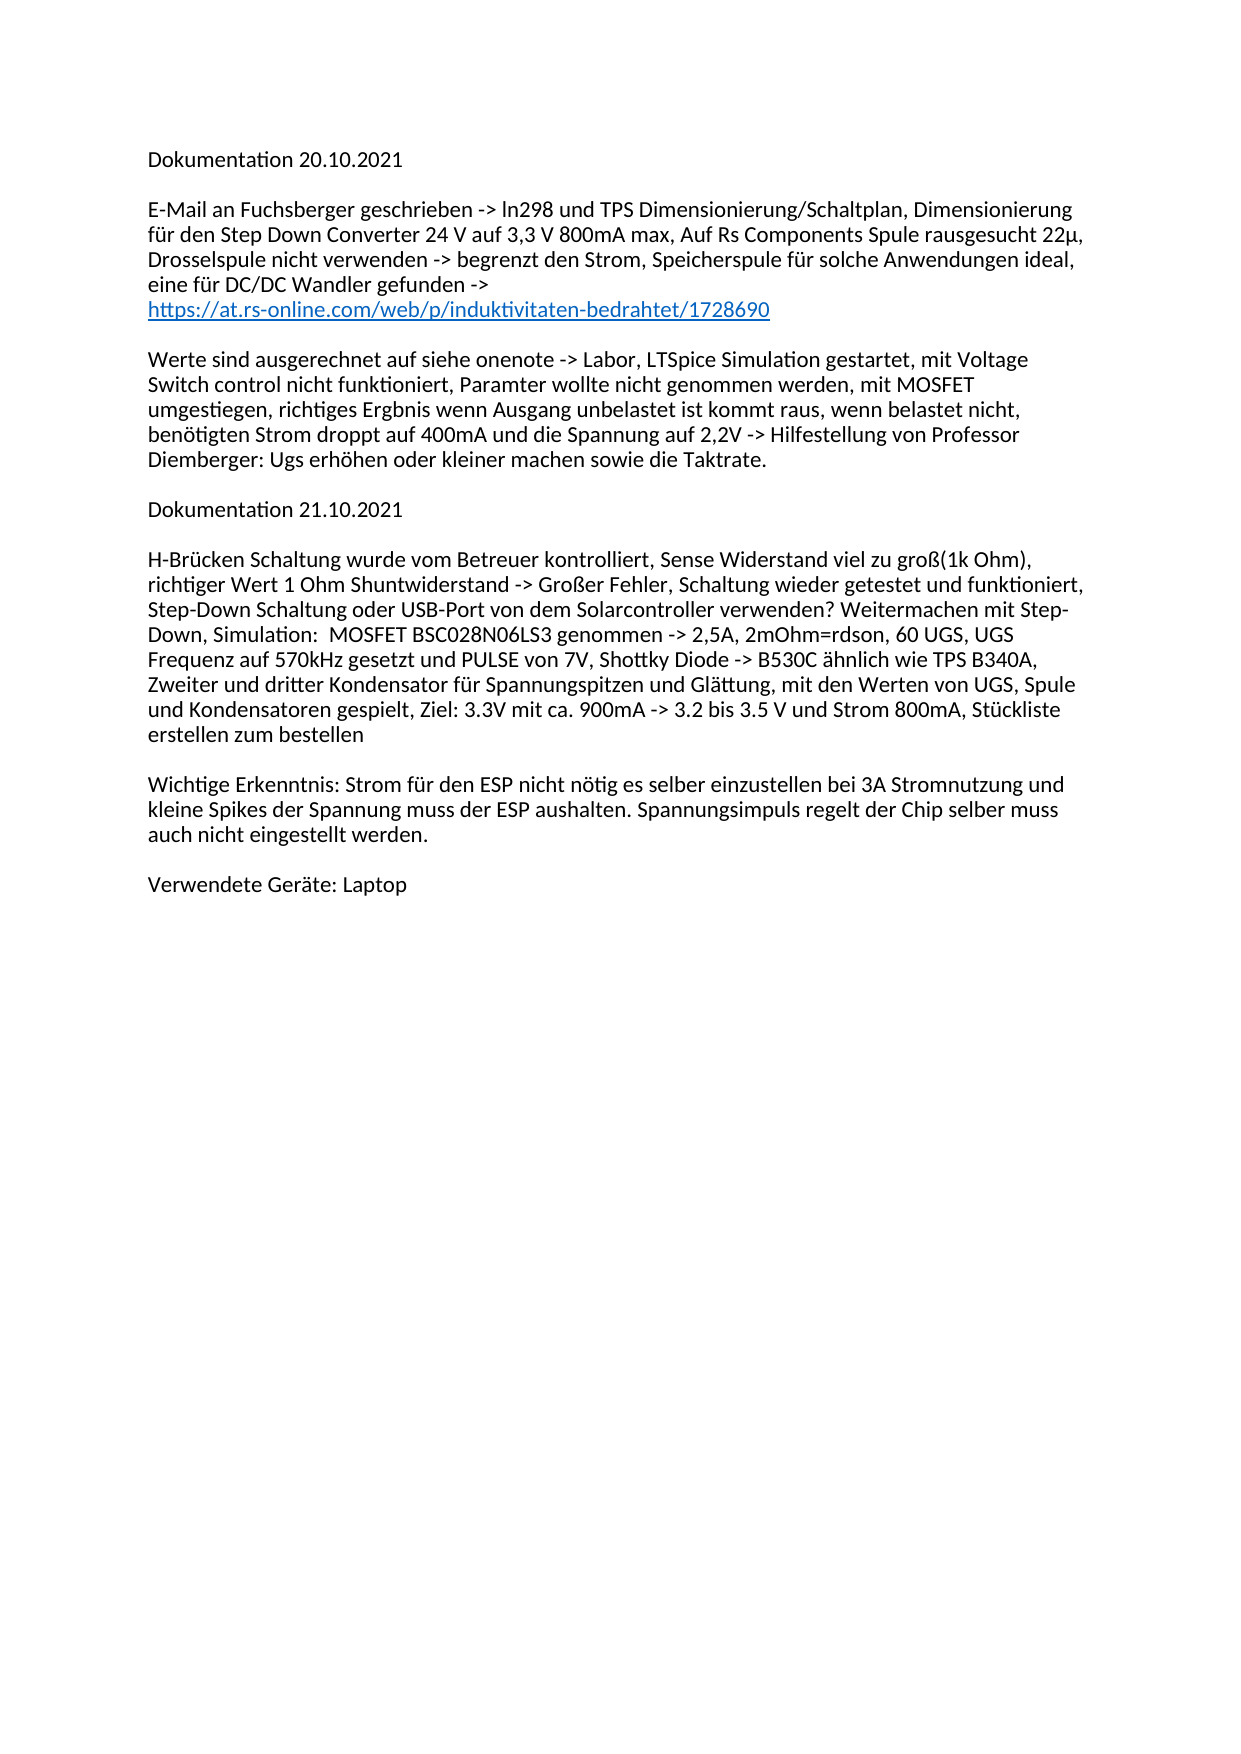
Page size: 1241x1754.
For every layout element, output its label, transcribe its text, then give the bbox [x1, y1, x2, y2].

text Dokumentation 20.10.2021 [148, 148, 1093, 173]
text E-Mail an Fuchsberger geschrieben -> ln298 und TPS Dimensionierung/Schaltplan, Dimensionierung für den Step Down Converter 24 V auf 3,3 V 800mA max, Auf Rs Components Spule rausgesucht 22µ, Drosselspule nicht verwenden -> begrenzt den Strom, Speicherspule für solche Anwendungen ideal, eine für DC/DC Wandler gefunden -> https://at.rs-online.com/web/p/induktivitaten-bedrahtet/1728690 [148, 198, 1093, 323]
text H-Brücken Schaltung wurde vom Betreuer kontrolliert, Sense Widerstand viel zu groß(1k Ohm), richtiger Wert 1 Ohm Shuntwiderstand -> Großer Fehler, Schaltung wieder getestet und funktioniert, Step-Down Schaltung oder USB-Port von dem Solarcontroller verwenden? Weitermachen mit Step-Down, Simulation: MOSFET BSC028N06LS3 genommen -> 2,5A, 2mOhm=rdson, 60 UGS, UGS Frequenz auf 570kHz gesetzt und PULSE von 7V, Shottky Diode -> B530C ähnlich wie TPS B340A, Zweiter und dritter Kondensator für Spannungspitzen und Glättung, mit den Werten von UGS, Spule und Kondensatoren gespielt, Ziel: 3.3V mit ca. 900mA -> 3.2 bis 3.5 V und Strom 800mA, Stückliste erstellen zum bestellen [148, 548, 1093, 748]
text Dokumentation 21.10.2021 [148, 498, 1093, 523]
text Verwendete Geräte: Laptop [148, 873, 1093, 898]
text Werte sind ausgerechnet auf siehe onenote -> Labor, LTSpice Simulation gestartet, mit Voltage Switch control nicht funktioniert, Paramter wollte nicht genommen werden, mit MOSFET umgestiegen, richtiges Ergbnis wenn Ausgang unbelastet ist kommt raus, wenn belastet nicht, benötigten Strom droppt auf 400mA und die Spannung auf 2,2V -> Hilfestellung von Professor Diemberger: Ugs erhöhen oder kleiner machen sowie die Taktrate. [148, 348, 1093, 473]
text Wichtige Erkenntnis: Strom für den ESP nicht nötig es selber einzustellen bei 3A Stromnutzung und kleine Spikes der Spannung muss der ESP aushalten. Spannungsimpuls regelt der Chip selber muss auch nicht eingestellt werden. [148, 773, 1093, 848]
